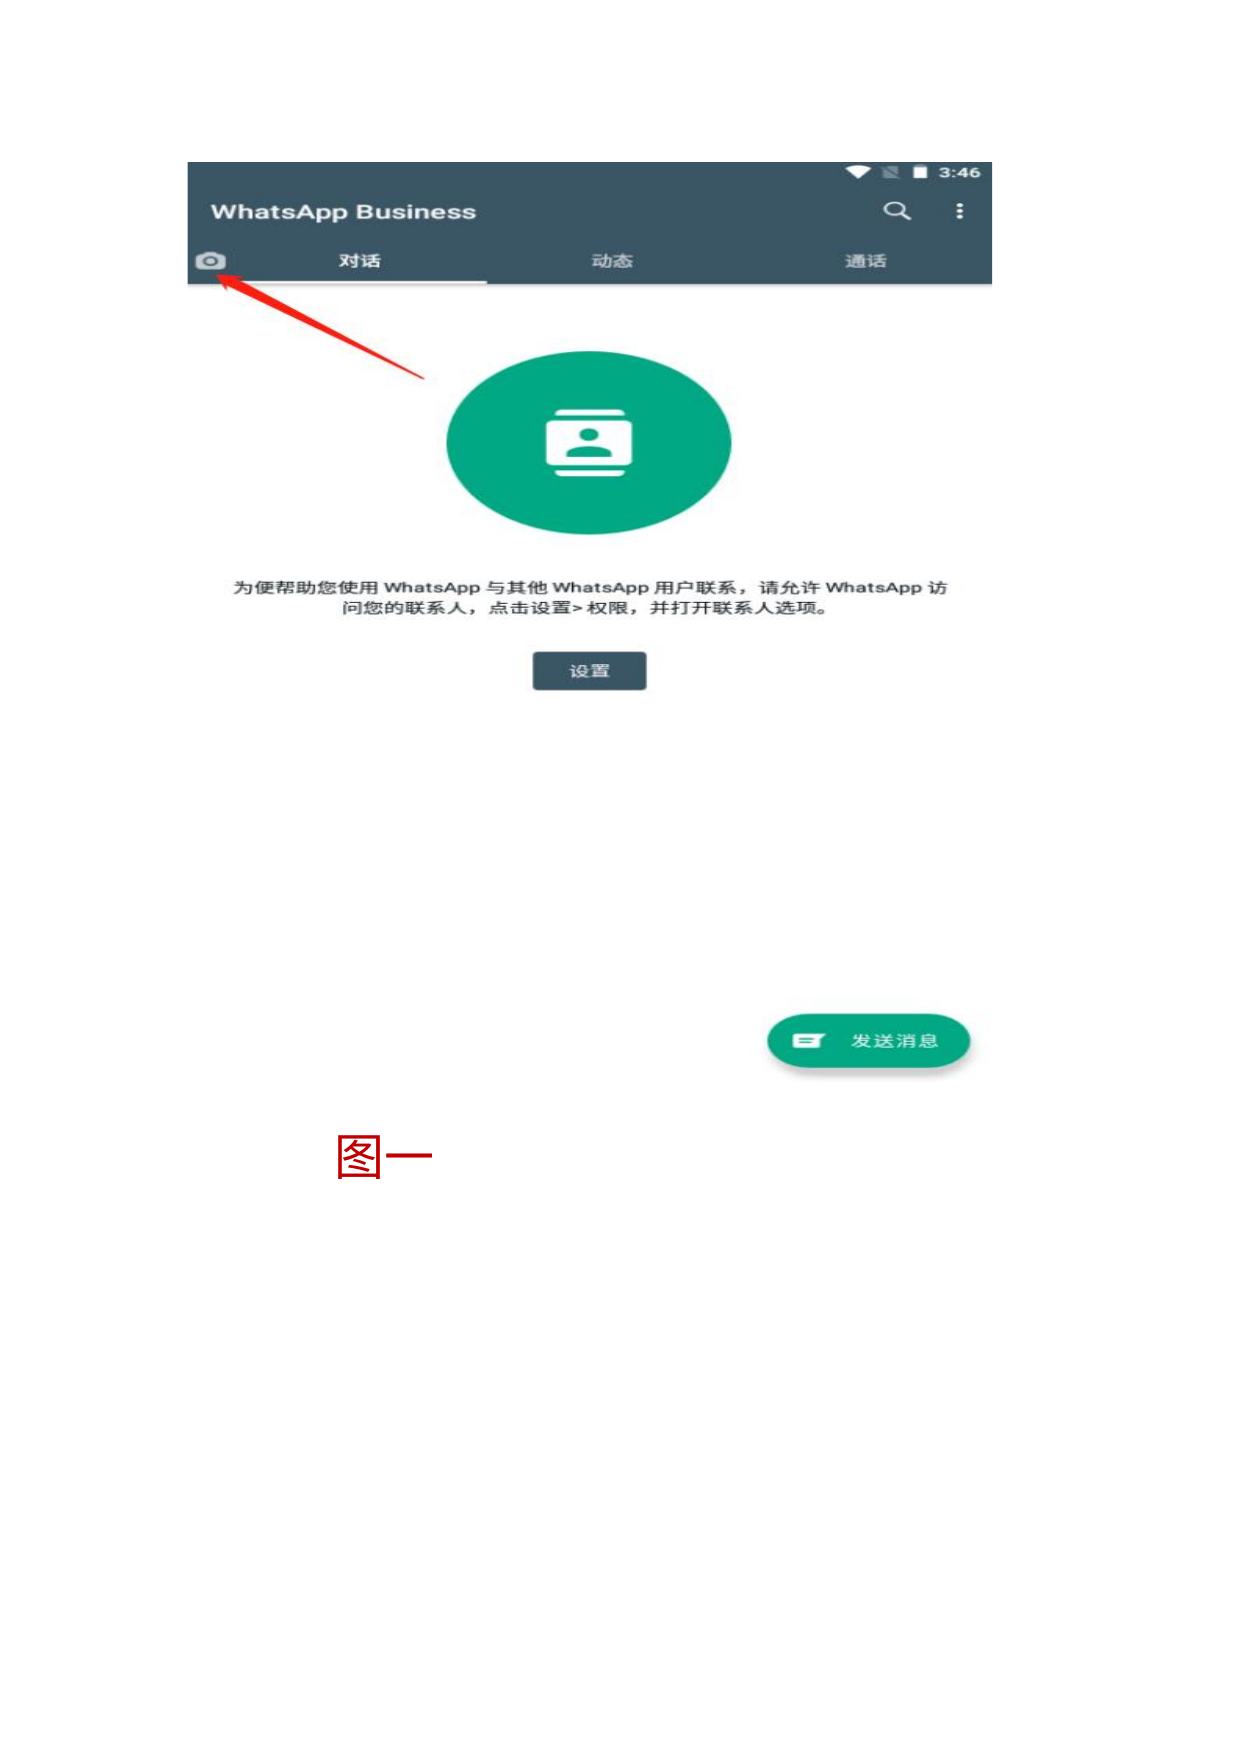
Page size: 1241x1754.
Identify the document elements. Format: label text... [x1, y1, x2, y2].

list 图一 [187, 1104, 1053, 1202]
picture [187, 162, 993, 1083]
